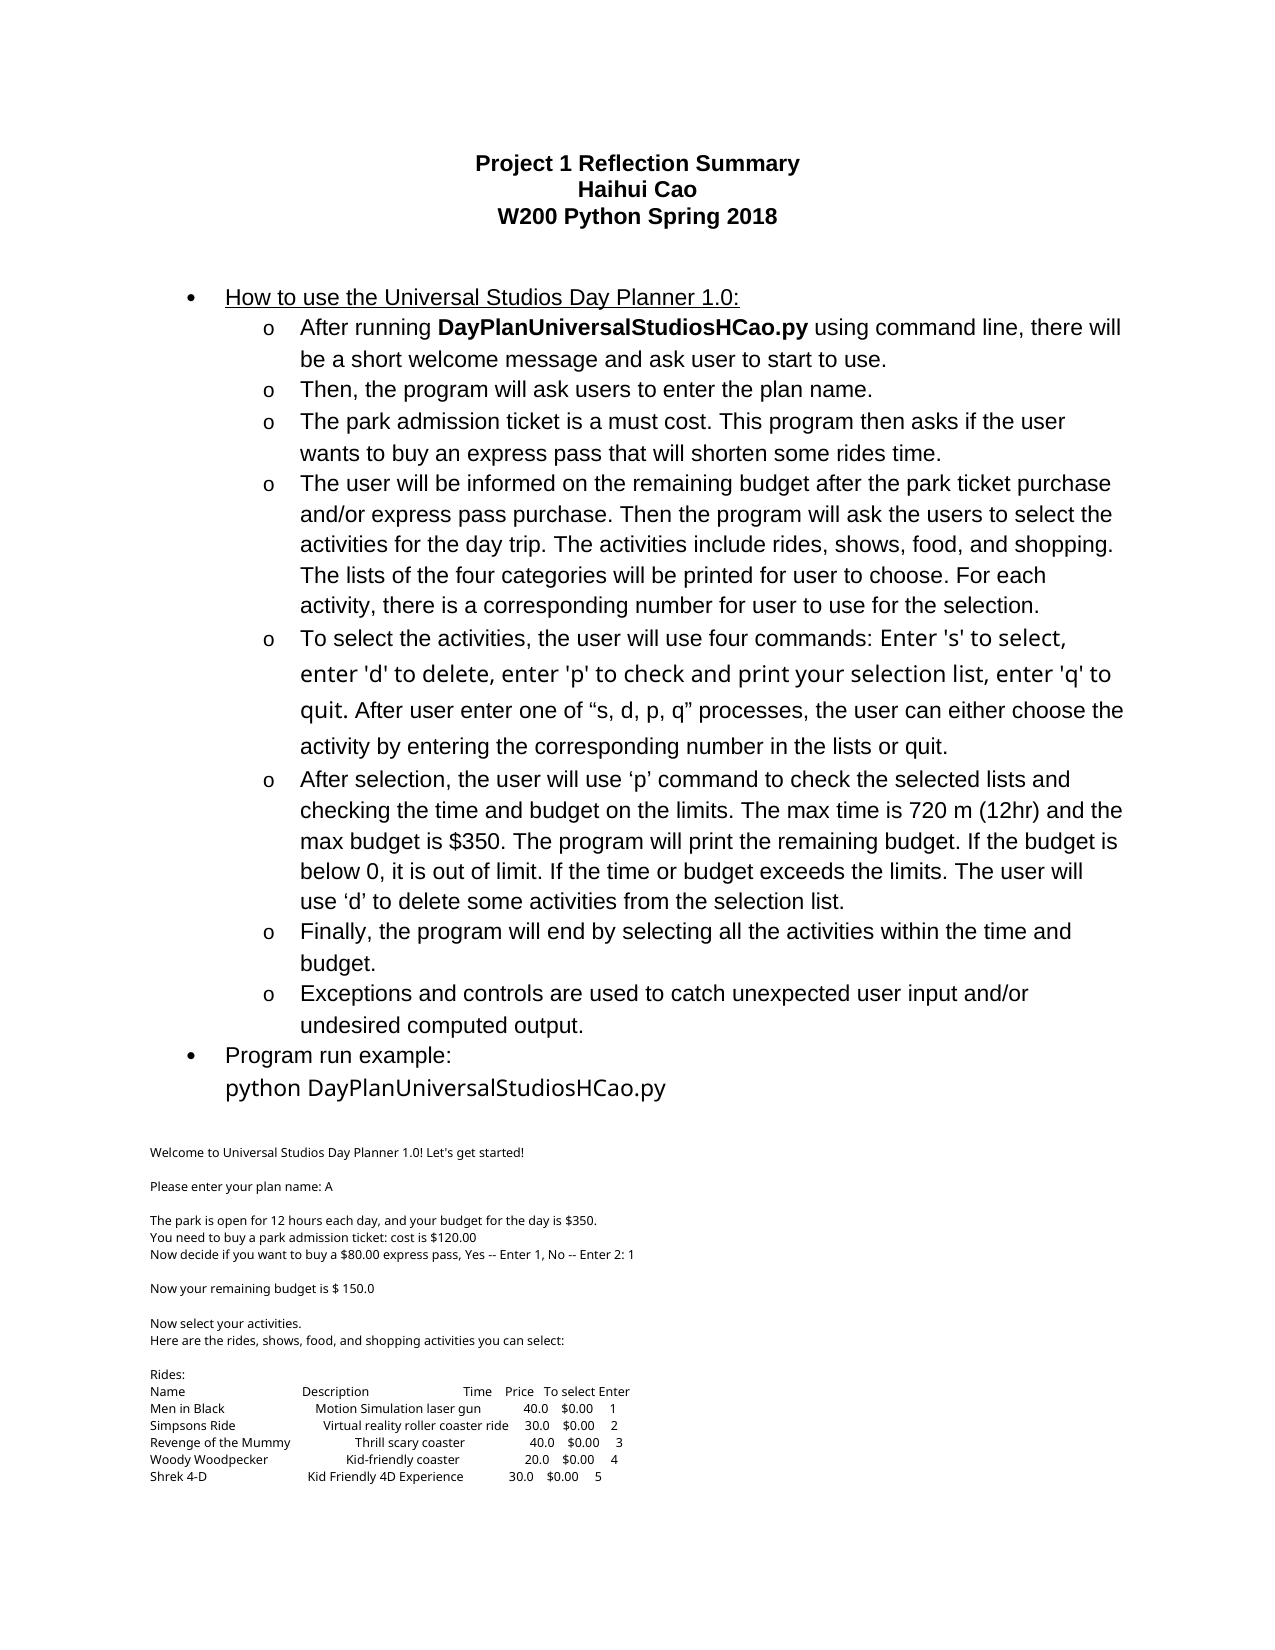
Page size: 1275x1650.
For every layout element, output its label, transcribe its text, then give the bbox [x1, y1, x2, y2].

text python DayPlanUniversalStudiosHCao.py [225, 1072, 1125, 1103]
list Exceptions and controls are used to catch unexpected user input and/or undesired computed output. [262, 980, 1125, 1038]
text Welcome to Universal Studios Day Planner 1.0! Let's get started! [150, 1144, 1125, 1161]
text Shrek 4-D Kid Friendly 4D Experience 30.0 $0.00 5 [150, 1468, 1125, 1486]
list The park admission ticket is a must cost. This program then asks if the user wants to buy an express pass that will shorten some rides time. [262, 408, 1125, 466]
text Now your remaining budget is $ 150.0 [150, 1281, 1125, 1298]
list Finally, the program will end by selecting all the activities within the time and budget. [262, 918, 1125, 976]
text Name Description Time Price To select Enter [150, 1383, 1125, 1400]
text Rides: [150, 1366, 1125, 1383]
text The park is open for 12 hours each day, and your budget for the day is $350. [150, 1212, 1125, 1229]
text W200 Python Spring 2018 [150, 203, 1125, 229]
text Men in Black Motion Simulation laser gun 40.0 $0.00 1 [150, 1400, 1125, 1417]
list How to use the Universal Studios Day Planner 1.0: [187, 284, 1125, 311]
list After selection, the user will use ‘p’ command to check the selected lists and checking the time and budget on the limits. The max time is 720 m (12hr) and the max budget is $350. The program will print the remaining budget. If the budget is below 0, it is out of limit. If the time or budget exceeds the limits. The user will use ‘d’ to delete some activities from the selection list. [262, 766, 1125, 914]
text Now select your activities. [150, 1315, 1125, 1332]
list The user will be informed on the remaining budget after the park ticket purchase and/or express pass purchase. Then the program will ask the users to select the activities for the day trip. The activities include rides, shows, food, and shopping. The lists of the four categories will be printed for user to choose. For each activity, there is a corresponding number for user to use for the selection. [262, 470, 1125, 618]
text Now decide if you want to buy a $80.00 express pass, Yes -- Enter 1, No -- Enter 2: 1 [150, 1246, 1125, 1263]
text Simpsons Ride Virtual reality roller coaster ride 30.0 $0.00 2 [150, 1417, 1125, 1434]
list After running DayPlanUniversalStudiosHCao.py using command line, there will be a short welcome message and ask user to start to use. [262, 314, 1125, 372]
list To select the activities, the user will use four commands: Enter 's' to select, enter 'd' to delete, enter 'p' to check and print your selection list, enter 'q' to quit. After user enter one of “s, d, p, q” processes, the user can either choose the activity by entering the corresponding number in the lists or quit. [262, 622, 1125, 761]
list Program run example: [187, 1042, 1125, 1068]
text Please enter your plan name: A [150, 1178, 1125, 1195]
text Woody Woodpecker Kid-friendly coaster 20.0 $0.00 4 [150, 1451, 1125, 1468]
text Revenge of the Mummy Thrill scary coaster 40.0 $0.00 3 [150, 1434, 1125, 1451]
text Project 1 Reflection Summary [150, 150, 1125, 176]
list Then, the program will ask users to enter the plan name. [262, 376, 1125, 404]
text You need to buy a park admission ticket: cost is $120.00 [150, 1229, 1125, 1246]
text Here are the rides, shows, food, and shopping activities you can select: [150, 1332, 1125, 1349]
text Haihui Cao [150, 176, 1125, 203]
